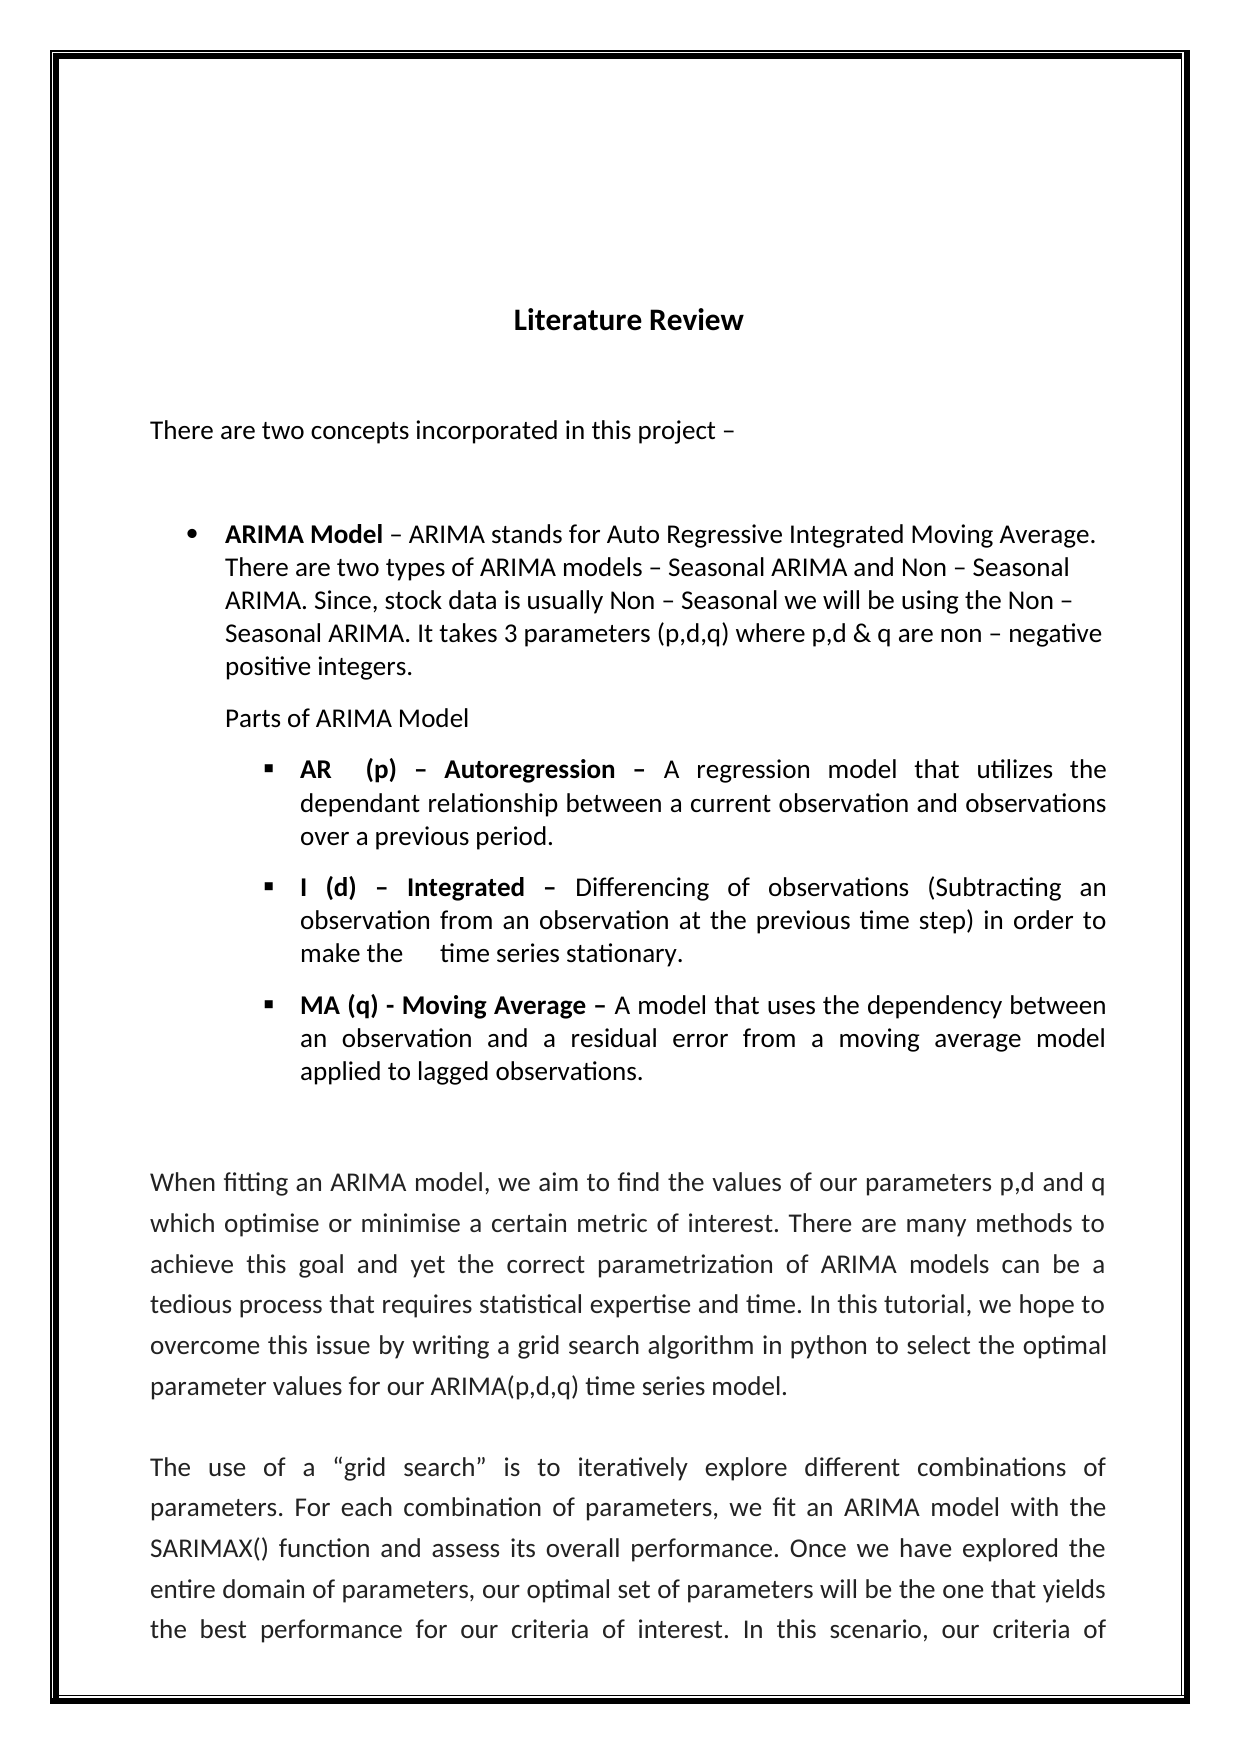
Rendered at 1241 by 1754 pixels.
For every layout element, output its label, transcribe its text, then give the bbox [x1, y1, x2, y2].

text Parts of ARIMA Model [225, 701, 1107, 734]
list I (d) – Integrated – Differencing of observations (Subtracting an observation from an observation at the previous time step) in order to make the time series stationary. [262, 871, 1107, 969]
list MA (q) - Moving Average – A model that uses the dependency between an observation and a residual error from a moving average model applied to lagged observations. [262, 988, 1107, 1087]
list AR (p) – Autoregression – A regression model that utilizes the dependant relationship between a current observation and observations over a previous period. [262, 753, 1107, 852]
list ARIMA Model – ARIMA stands for Auto Regressive Integrated Moving Average. There are two types of ARIMA models – Seasonal ARIMA and Non – Seasonal ARIMA. Since, stock data is usually Non – Seasonal we will be using the Non – Seasonal ARIMA. It takes 3 parameters (p,d,q) where p,d & q are non – negative positive integers. [187, 517, 1107, 682]
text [150, 1442, 1107, 1645]
text Literature Review [150, 300, 1107, 338]
text When fitting an ARIMA model, we aim to find the values of our parameters p,d and q which optimise or minimise a certain metric of interest. There are many methods to achieve this goal and yet the correct parametrization of ARIMA models can be a tedious process that requires statistical expertise and time. In this tutorial, we hope to overcome this issue by writing a grid search algorithm in python to select the optimal parameter values for our ARIMA(p,d,q) time series model. [150, 1158, 1107, 1402]
text There are two concepts incorporated in this project – [150, 413, 1107, 447]
